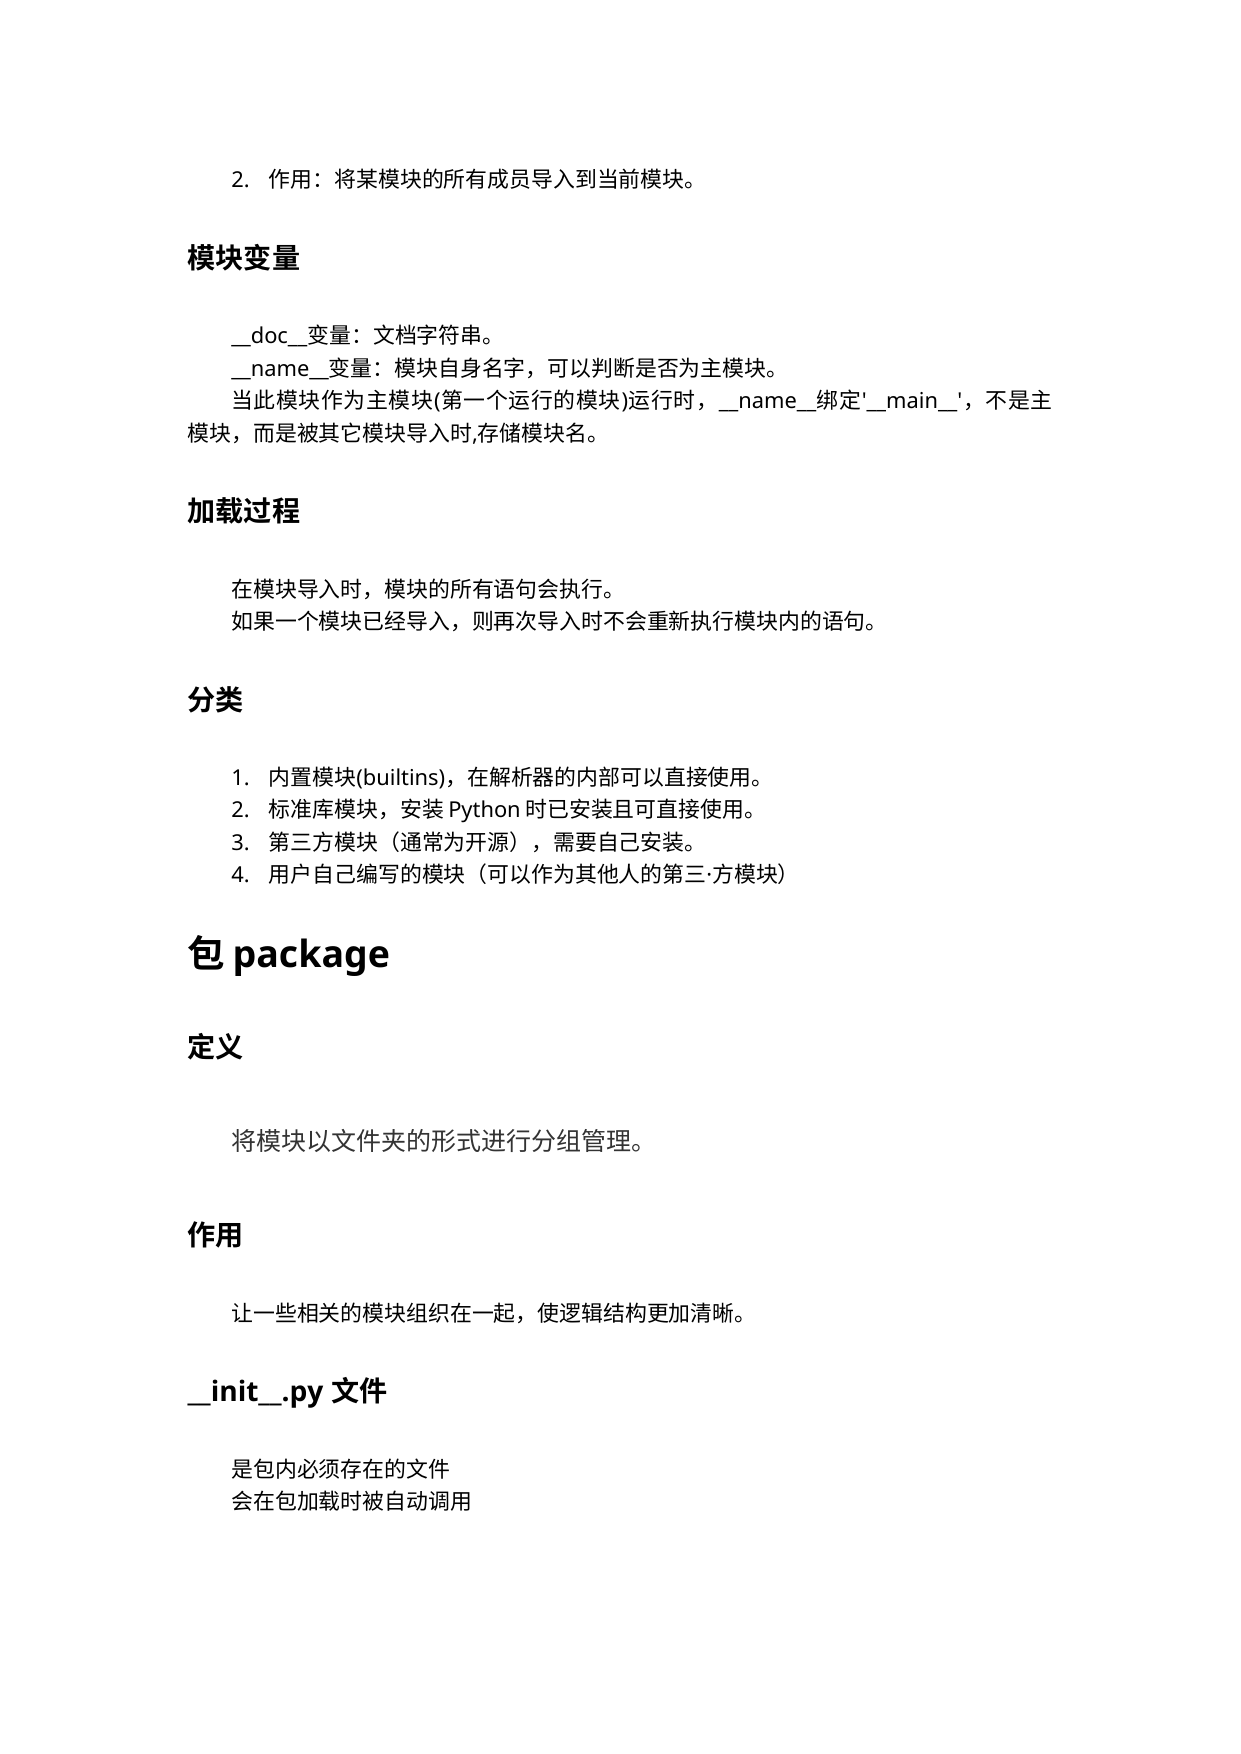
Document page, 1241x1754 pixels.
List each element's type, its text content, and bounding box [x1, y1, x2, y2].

text 将模块以文件夹的形式进行分组管理。 [187, 1107, 1053, 1172]
text __doc__变量：文档字符串。 [187, 318, 1053, 350]
subtitle __init__.py 文件 [187, 1357, 1053, 1422]
list 内置模块(builtins)，在解析器的内部可以直接使用。 [231, 759, 1053, 792]
text 会在包加载时被自动调用 [209, 1484, 1053, 1516]
subtitle 加载过程 [187, 477, 1053, 542]
list 第三方模块（通常为开源），需要自己安装。 [231, 824, 1053, 857]
text 是包内必须存在的文件 [209, 1451, 1053, 1484]
text 当此模块作为主模块(第一个运行的模块)运行时，__name__绑定'__main__'，不是主模块，而是被其它模块导入时,存储模块名。 [187, 383, 1053, 448]
list 用户自己编写的模块（可以作为其他人的第三·方模块） [231, 857, 1053, 889]
subtitle 分类 [187, 665, 1053, 730]
subtitle 作用 [187, 1201, 1053, 1266]
list 作用：将某模块的所有成员导入到当前模块。 [231, 162, 1053, 194]
text 如果一个模块已经导入，则再次导入时不会重新执行模块内的语句。 [231, 604, 1053, 636]
subtitle 模块变量 [187, 224, 1053, 289]
text 在模块导入时，模块的所有语句会执行。 [231, 571, 1053, 604]
text __name__变量：模块自身名字，可以判断是否为主模块。 [187, 350, 1053, 383]
list 标准库模块，安装Python时已安装且可直接使用。 [231, 792, 1053, 824]
text 让一些相关的模块组织在一起，使逻辑结构更加清晰。 [231, 1295, 1053, 1328]
subtitle 定义 [187, 1013, 1053, 1078]
subtitle 包package [187, 919, 1053, 984]
